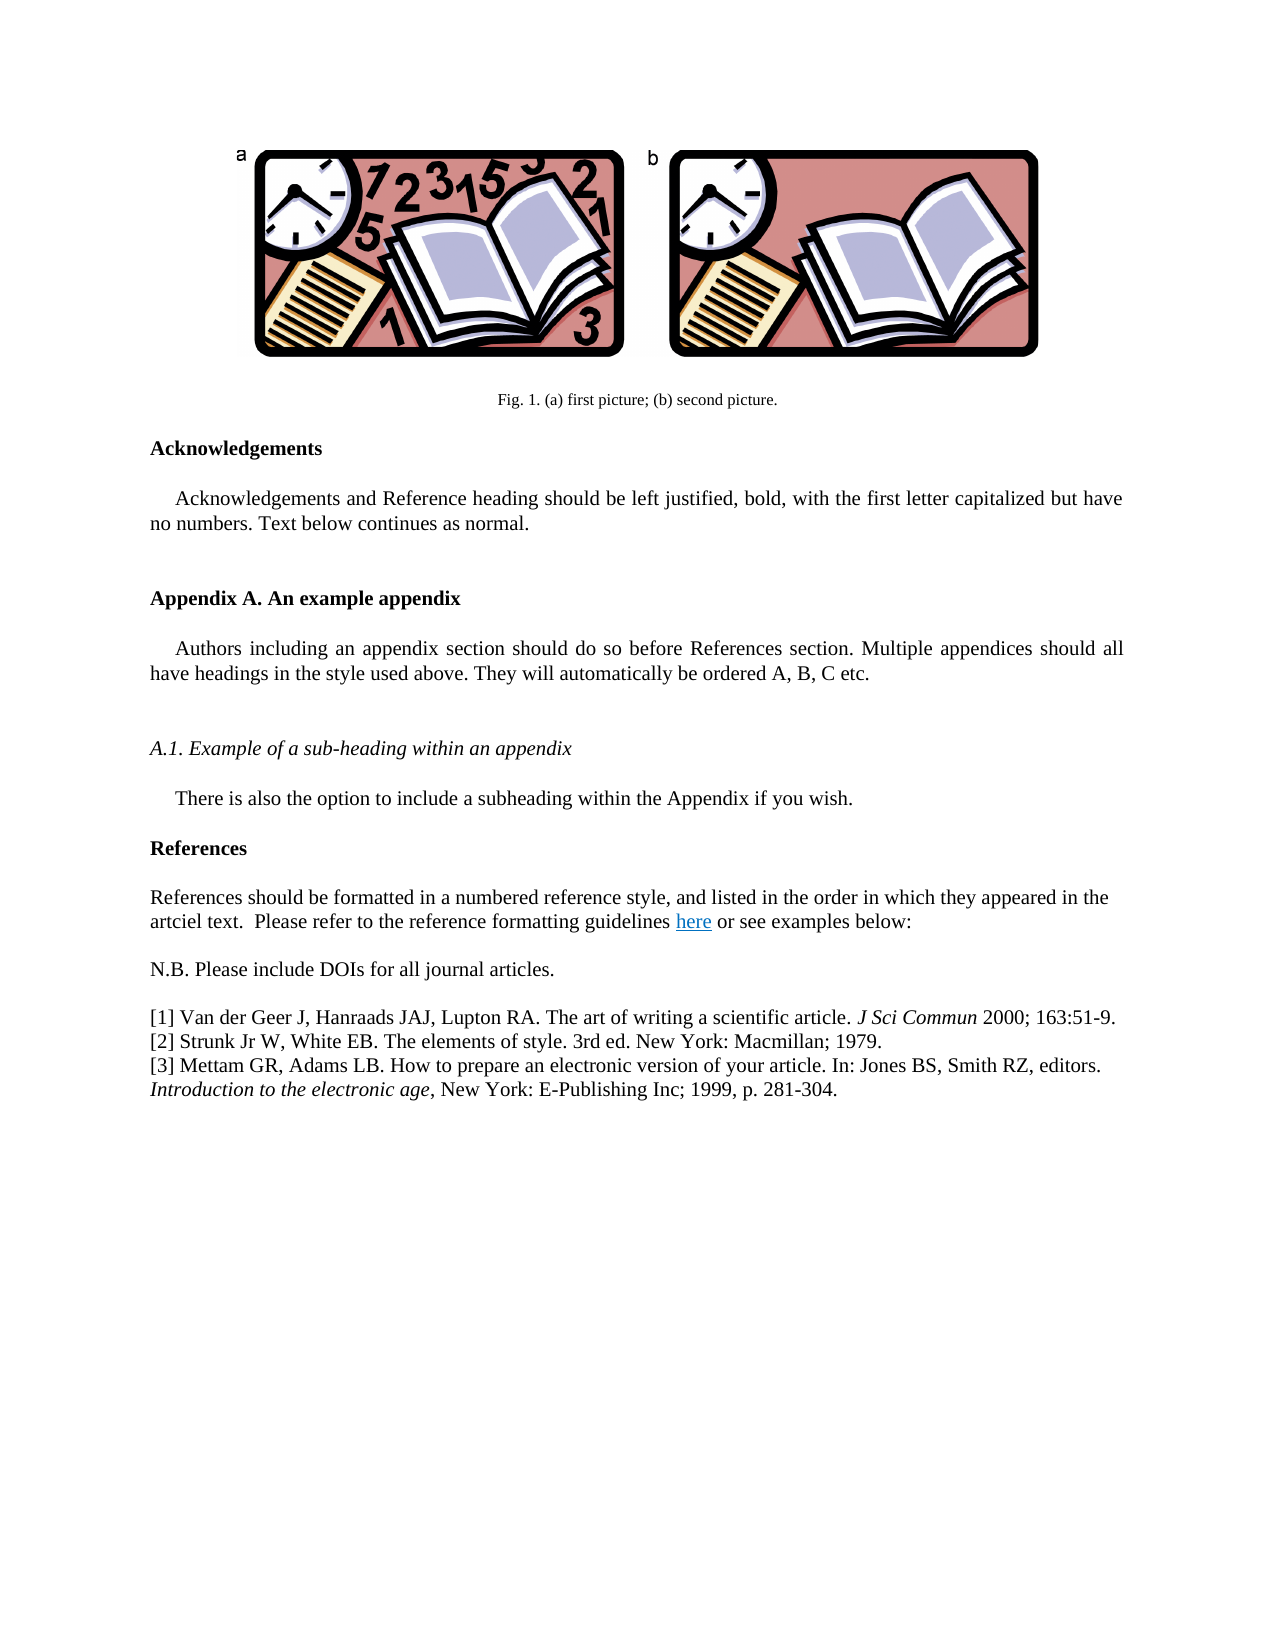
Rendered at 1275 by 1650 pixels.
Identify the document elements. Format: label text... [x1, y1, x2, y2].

text N.B. Please include DOIs for all journal articles. [150, 957, 1125, 981]
text Acknowledgements and Reference heading should be left justified, bold, with the first letter capitalized but have no numbers. Text below continues as normal. [150, 485, 1125, 535]
text [2] Strunk Jr W, White EB. The elements of style. 3rd ed. New York: Macmillan; 1979. [150, 1029, 1125, 1053]
text There is also the option to include a subheading within the Appendix if you wish. [150, 785, 1125, 810]
text Example of a sub-heading within an appendix [150, 735, 1125, 760]
text An example appendix [150, 585, 1125, 610]
text Fig. 1. (a) first picture; (b) second picture. [150, 389, 1125, 410]
text [1] Van der Geer J, Hanraads JAJ, Lupton RA. The art of writing a scientific article. J Sci Commun 2000; 163:51-9. [150, 1005, 1125, 1029]
text Acknowledgements [150, 435, 1125, 460]
text References [150, 835, 1125, 860]
text [3] Mettam GR, Adams LB. How to prepare an electronic version of your article. In: Jones BS, Smith RZ, editors. Introduction to the electronic age, New York: E-Publishing Inc; 1999, p. 281-304. [150, 1053, 1125, 1101]
text References should be formatted in a numbered reference style, and listed in the order in which they appeared in the artciel text. Please refer to the reference formatting guidelines here or see examples below: [150, 885, 1125, 933]
text Authors including an appendix section should do so before References section. Multiple appendices should all have headings in the style used above. They will automatically be ordered A, B, C etc. [150, 635, 1125, 685]
